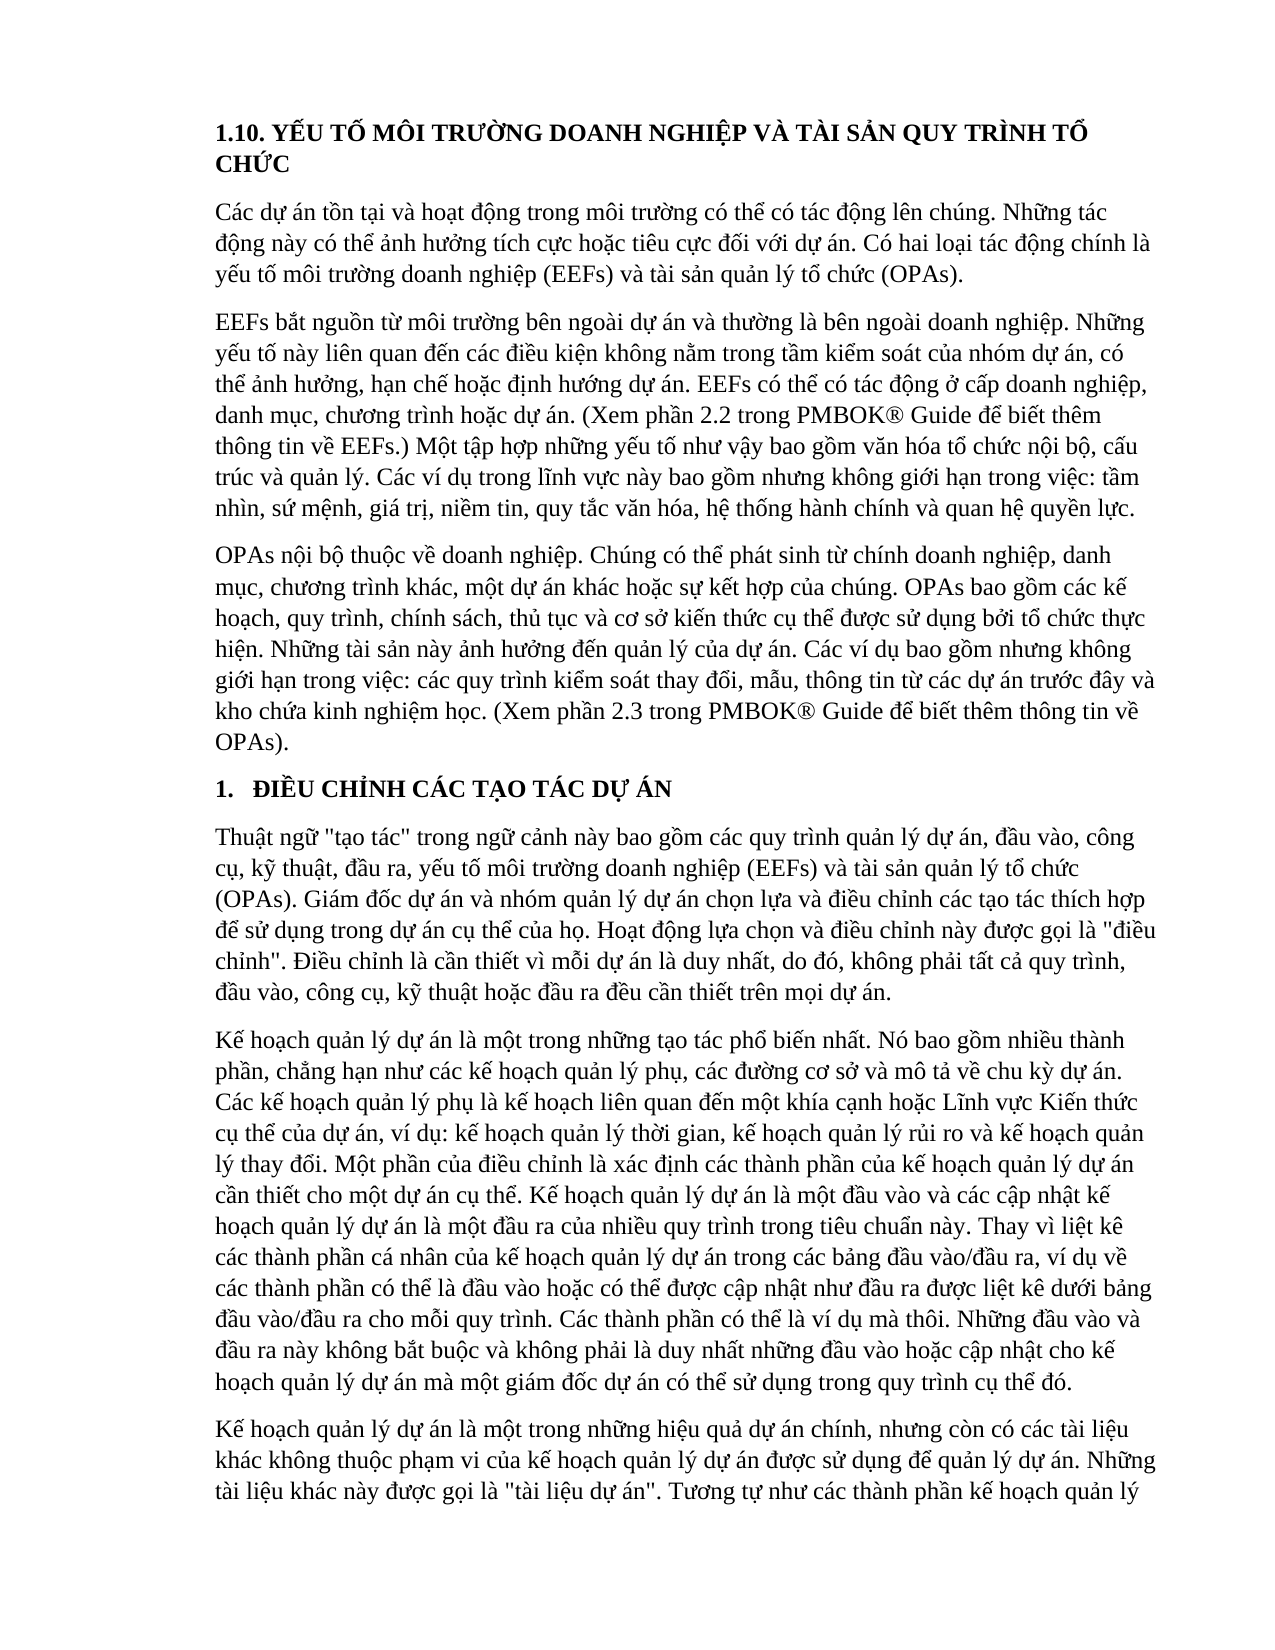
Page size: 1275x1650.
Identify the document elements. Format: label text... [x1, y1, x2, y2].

text OPAs nội bộ thuộc về doanh nghiệp. Chúng có thể phát sinh từ chính doanh nghiệp, danh mục, chương trình khác, một dự án khác hoặc sự kết hợp của chúng. OPAs bao gồm các kế hoạch, quy trình, chính sách, thủ tục và cơ sở kiến thức cụ thể được sử dụng bởi tổ chức thực hiện. Những tài sản này ảnh hưởng đến quản lý của dự án. Các ví dụ bao gồm nhưng không giới hạn trong việc: các quy trình kiểm soát thay đổi, mẫu, thông tin từ các dự án trước đây và kho chứa kinh nghiệm học. (Xem phần 2.3 trong PMBOK® Guide để biết thêm thông tin về OPAs). [215, 541, 1157, 756]
text Thuật ngữ "tạo tác" trong ngữ cảnh này bao gồm các quy trình quản lý dự án, đầu vào, công cụ, kỹ thuật, đầu ra, yếu tố môi trường doanh nghiệp (EEFs) và tài sản quản lý tổ chức (OPAs). Giám đốc dự án và nhóm quản lý dự án chọn lựa và điều chỉnh các tạo tác thích hợp để sử dụng trong dự án cụ thể của họ. Hoạt động lựa chọn và điều chỉnh này được gọi là "điều chỉnh". Điều chỉnh là cần thiết vì mỗi dự án là duy nhất, do đó, không phải tất cả quy trình, đầu vào, công cụ, kỹ thuật hoặc đầu ra đều cần thiết trên mọi dự án. [215, 822, 1157, 1006]
text Các dự án tồn tại và hoạt động trong môi trường có thể có tác động lên chúng. Những tác động này có thể ảnh hưởng tích cực hoặc tiêu cực đối với dự án. Có hai loại tác động chính là yếu tố môi trường doanh nghiệp (EEFs) và tài sản quản lý tổ chức (OPAs). [215, 197, 1157, 288]
list ĐIỀU CHỈNH CÁC TẠO TÁC DỰ ÁN [215, 774, 1157, 803]
text Kế hoạch quản lý dự án là một trong những tạo tác phổ biến nhất. Nó bao gồm nhiều thành phần, chẳng hạn như các kế hoạch quản lý phụ, các đường cơ sở và mô tả về chu kỳ dự án. Các kế hoạch quản lý phụ là kế hoạch liên quan đến một khía cạnh hoặc Lĩnh vực Kiến thức cụ thể của dự án, ví dụ: kế hoạch quản lý thời gian, kế hoạch quản lý rủi ro và kế hoạch quản lý thay đổi. Một phần của điều chỉnh là xác định các thành phần của kế hoạch quản lý dự án cần thiết cho một dự án cụ thể. Kế hoạch quản lý dự án là một đầu vào và các cập nhật kế hoạch quản lý dự án là một đầu ra của nhiều quy trình trong tiêu chuẩn này. Thay vì liệt kê các thành phần cá nhân của kế hoạch quản lý dự án trong các bảng đầu vào/đầu ra, ví dụ về các thành phần có thể là đầu vào hoặc có thể được cập nhật như đầu ra được liệt kê dưới bảng đầu vào/đầu ra cho mỗi quy trình. Các thành phần có thể là ví dụ mà thôi. Những đầu vào và đầu ra này không bắt buộc và không phải là duy nhất những đầu vào hoặc cập nhật cho kế hoạch quản lý dự án mà một giám đốc dự án có thể sử dụng trong quy trình cụ thể đó. [215, 1025, 1157, 1395]
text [215, 1414, 1157, 1505]
text EEFs bắt nguồn từ môi trường bên ngoài dự án và thường là bên ngoài doanh nghiệp. Những yếu tố này liên quan đến các điều kiện không nằm trong tầm kiểm soát của nhóm dự án, có thể ảnh hưởng, hạn chế hoặc định hướng dự án. EEFs có thể có tác động ở cấp doanh nghiệp, danh mục, chương trình hoặc dự án. (Xem phần 2.2 trong PMBOK® Guide để biết thêm thông tin về EEFs.) Một tập hợp những yếu tố như vậy bao gồm văn hóa tổ chức nội bộ, cấu trúc và quản lý. Các ví dụ trong lĩnh vực này bao gồm nhưng không giới hạn trong việc: tầm nhìn, sứ mệnh, giá trị, niềm tin, quy tắc văn hóa, hệ thống hành chính và quan hệ quyền lực. [215, 307, 1157, 522]
text 1.10. YẾU TỐ MÔI TRƯỜNG DOANH NGHIỆP VÀ TÀI SẢN QUY TRÌNH TỔ CHỨC [215, 118, 1157, 178]
